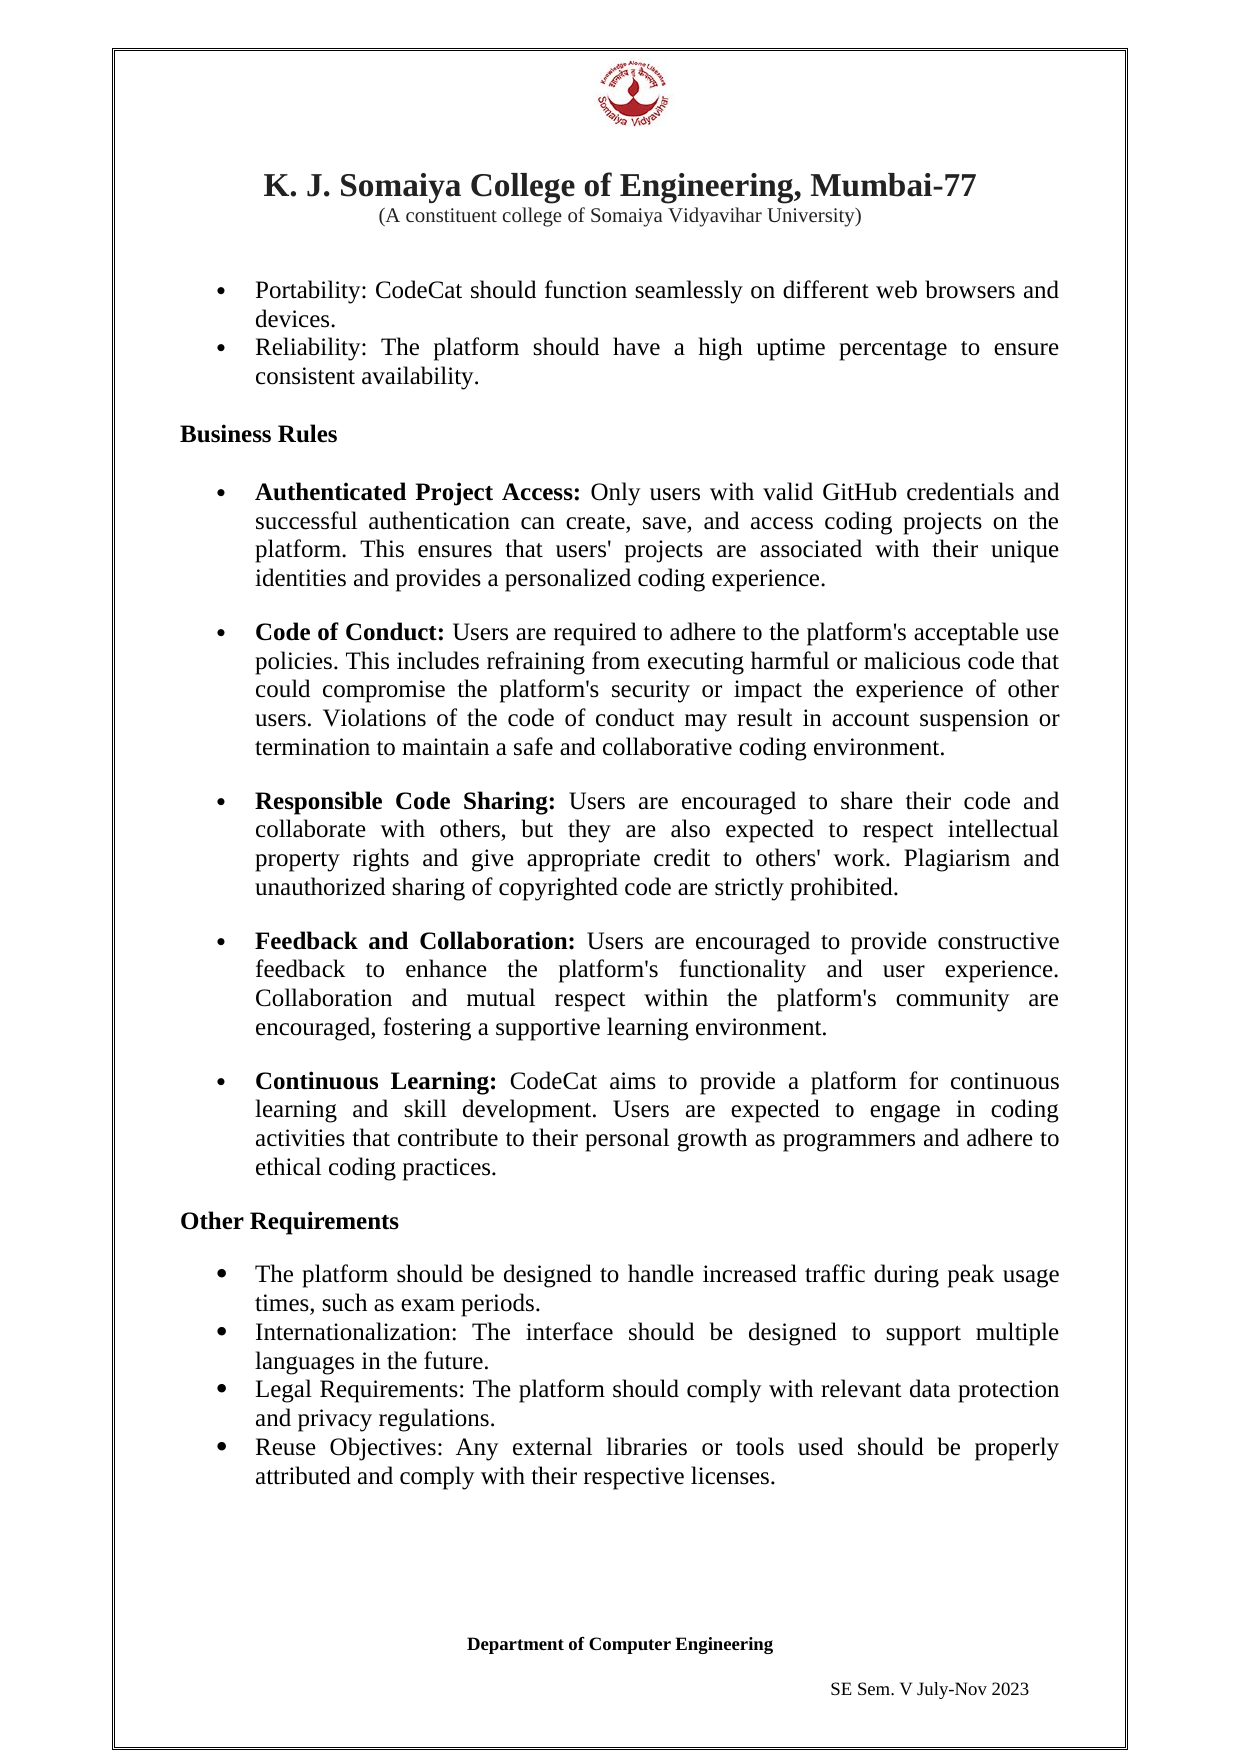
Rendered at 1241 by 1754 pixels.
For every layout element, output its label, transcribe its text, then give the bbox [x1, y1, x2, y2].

list The platform should be designed to handle increased traffic during peak usage times, such as exam periods. [217, 1259, 1060, 1317]
list Authenticated Project Access: Only users with valid GitHub credentials and successful authentication can create, save, and access coding projects on the platform. This ensures that users' projects are associated with their unique identities and provides a personalized coding experience. [217, 477, 1060, 592]
list Reuse Objectives: Any external libraries or tools used should be properly attributed and comply with their respective licenses. [217, 1432, 1060, 1489]
list Feedback and Collaboration: Users are encouraged to provide constructive feedback to enhance the platform's functionality and user experience. Collaboration and mutual respect within the platform's community are encouraged, fostering a supportive learning environment. [217, 926, 1060, 1041]
list Internationalization: The interface should be designed to support multiple languages in the future. [217, 1317, 1060, 1374]
text Business Rules [180, 419, 1060, 448]
text Other Requirements [180, 1206, 1060, 1234]
picture [592, 58, 675, 127]
list Code of Conduct: Users are required to adhere to the platform's acceptable use policies. This includes refraining from executing harmful or malicious code that could compromise the platform's security or impact the experience of other users. Violations of the code of conduct may result in account suspension or termination to maintain a safe and collaborative coding environment. [217, 617, 1060, 761]
list Responsible Code Sharing: Users are encouraged to share their code and collaborate with others, but they are also expected to respect intellectual property rights and give appropriate credit to others' work. Plagiarism and unauthorized sharing of copyrighted code are strictly prohibited. [217, 786, 1060, 901]
list Continuous Learning: CodeCat aims to provide a platform for continuous learning and skill development. Users are expected to engage in coding activities that contribute to their personal growth as programmers and adhere to ethical coding practices. [217, 1066, 1060, 1181]
list Legal Requirements: The platform should comply with relevant data protection and privacy regulations. [217, 1374, 1060, 1432]
list Reliability: The platform should have a high uptime percentage to ensure consistent availability. [217, 332, 1060, 390]
list Portability: CodeCat should function seamlessly on different web browsers and devices. [217, 275, 1060, 332]
